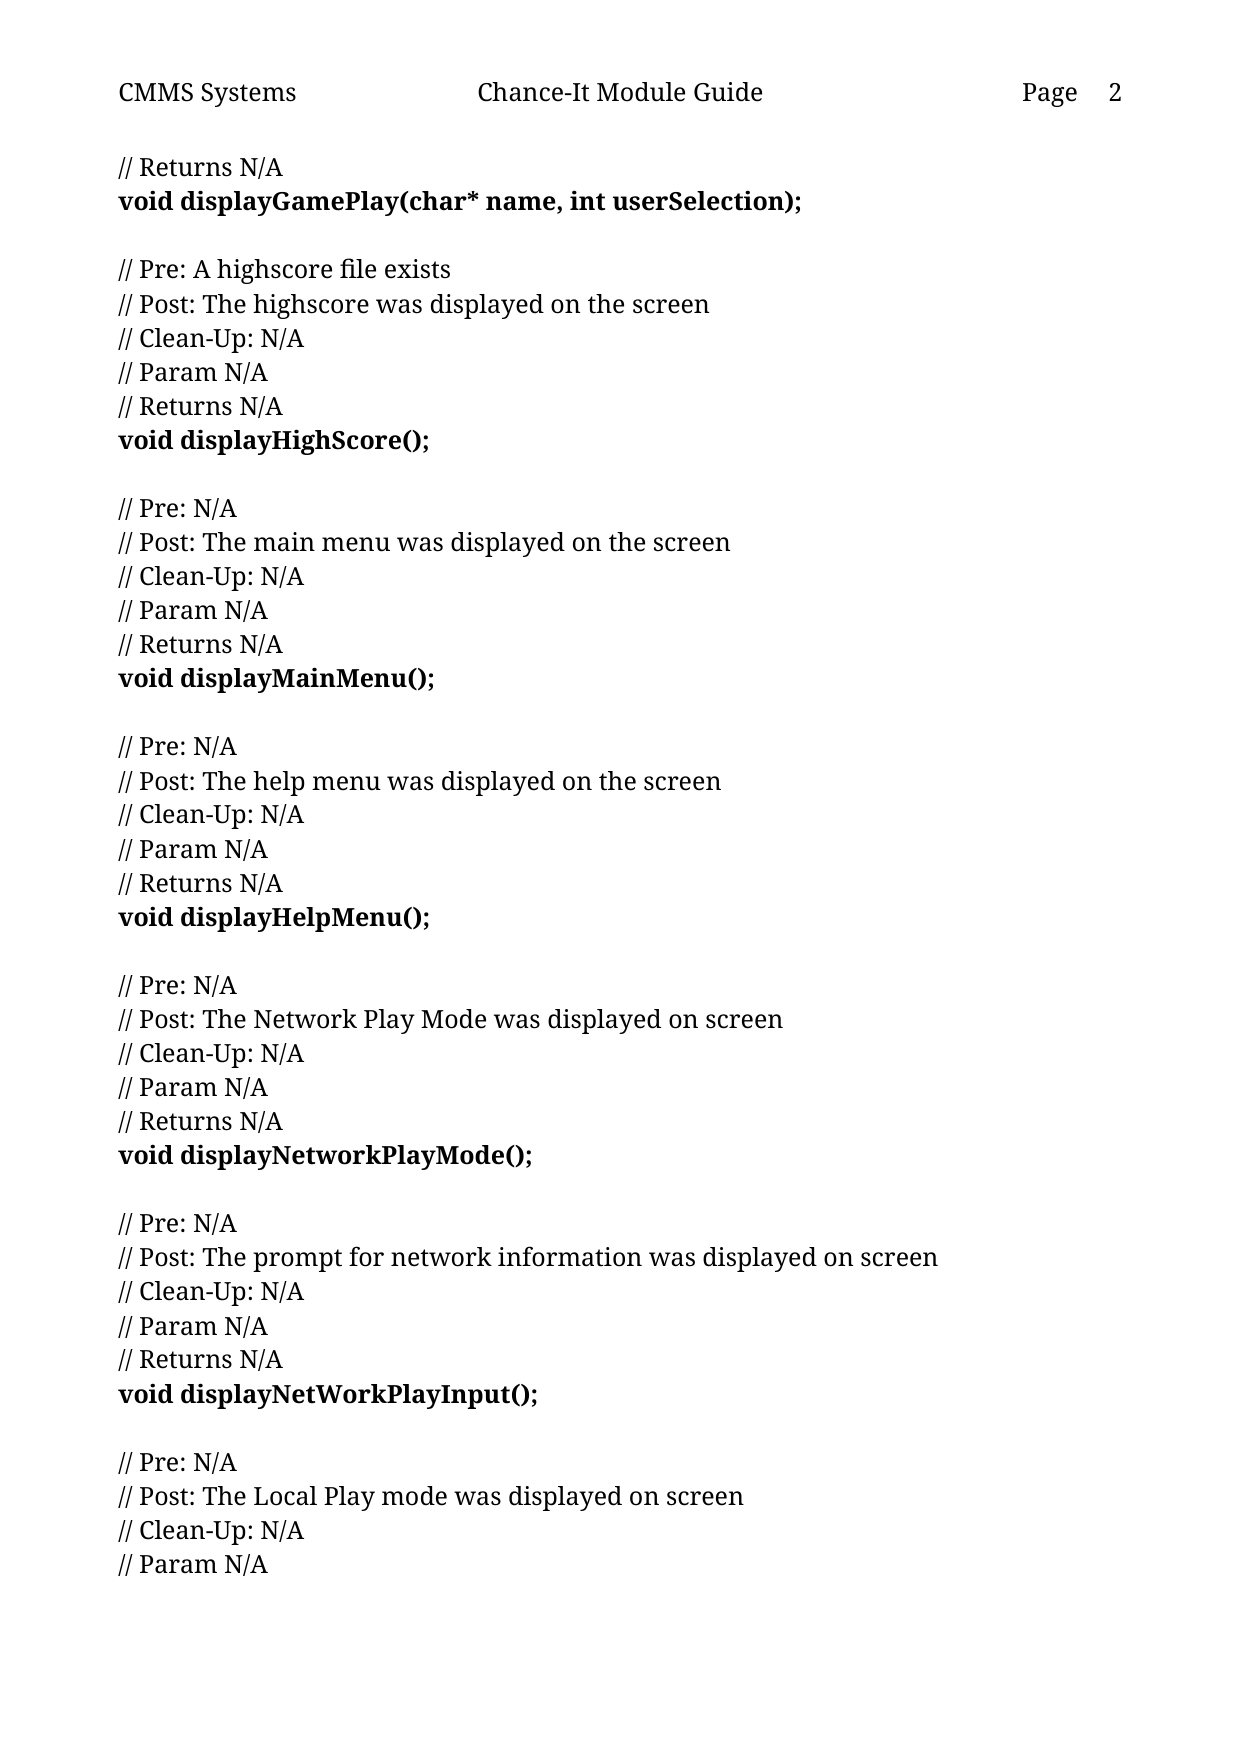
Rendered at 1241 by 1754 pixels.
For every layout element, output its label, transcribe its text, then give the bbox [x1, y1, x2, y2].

text // Returns N/A [118, 627, 1122, 661]
text // Returns N/A [118, 150, 1122, 184]
text void displayNetworkPlayMode(); [118, 1138, 1122, 1172]
text // Clean-Up: N/A [118, 320, 1122, 354]
text // Clean-Up: N/A [118, 1512, 1122, 1547]
text // Post: The Network Play Mode was displayed on screen [118, 1002, 1122, 1036]
text void displayHelpMenu(); [118, 899, 1122, 933]
text // Post: The main menu was displayed on the screen [118, 525, 1122, 559]
text // Pre: A highscore file exists [118, 252, 1122, 286]
text // Clean-Up: N/A [118, 797, 1122, 831]
text // Param N/A [118, 1547, 1122, 1581]
text // Param N/A [118, 354, 1122, 388]
text void displayHighScore(); [118, 422, 1122, 457]
text // Post: The prompt for network information was displayed on screen [118, 1240, 1122, 1274]
text // Param N/A [118, 593, 1122, 627]
text // Clean-Up: N/A [118, 1036, 1122, 1070]
text // Pre: N/A [118, 1206, 1122, 1240]
text void displayMainMenu(); [118, 661, 1122, 695]
text // Post: The Local Play mode was displayed on screen [118, 1478, 1122, 1512]
text // Param N/A [118, 1308, 1122, 1342]
text // Clean-Up: N/A [118, 559, 1122, 593]
text // Param N/A [118, 831, 1122, 865]
text // Post: The help menu was displayed on the screen [118, 763, 1122, 797]
text void displayGamePlay(char* name, int userSelection); [118, 184, 1122, 218]
text // Pre: N/A [118, 491, 1122, 525]
text // Param N/A [118, 1070, 1122, 1104]
text // Clean-Up: N/A [118, 1274, 1122, 1308]
text // Pre: N/A [118, 967, 1122, 1002]
text // Pre: N/A [118, 1444, 1122, 1478]
text // Returns N/A [118, 1342, 1122, 1376]
text void displayNetWorkPlayInput(); [118, 1376, 1122, 1410]
text // Returns N/A [118, 865, 1122, 899]
text // Post: The highscore was displayed on the screen [118, 286, 1122, 320]
text // Returns N/A [118, 388, 1122, 422]
text // Pre: N/A [118, 729, 1122, 763]
text // Returns N/A [118, 1104, 1122, 1138]
